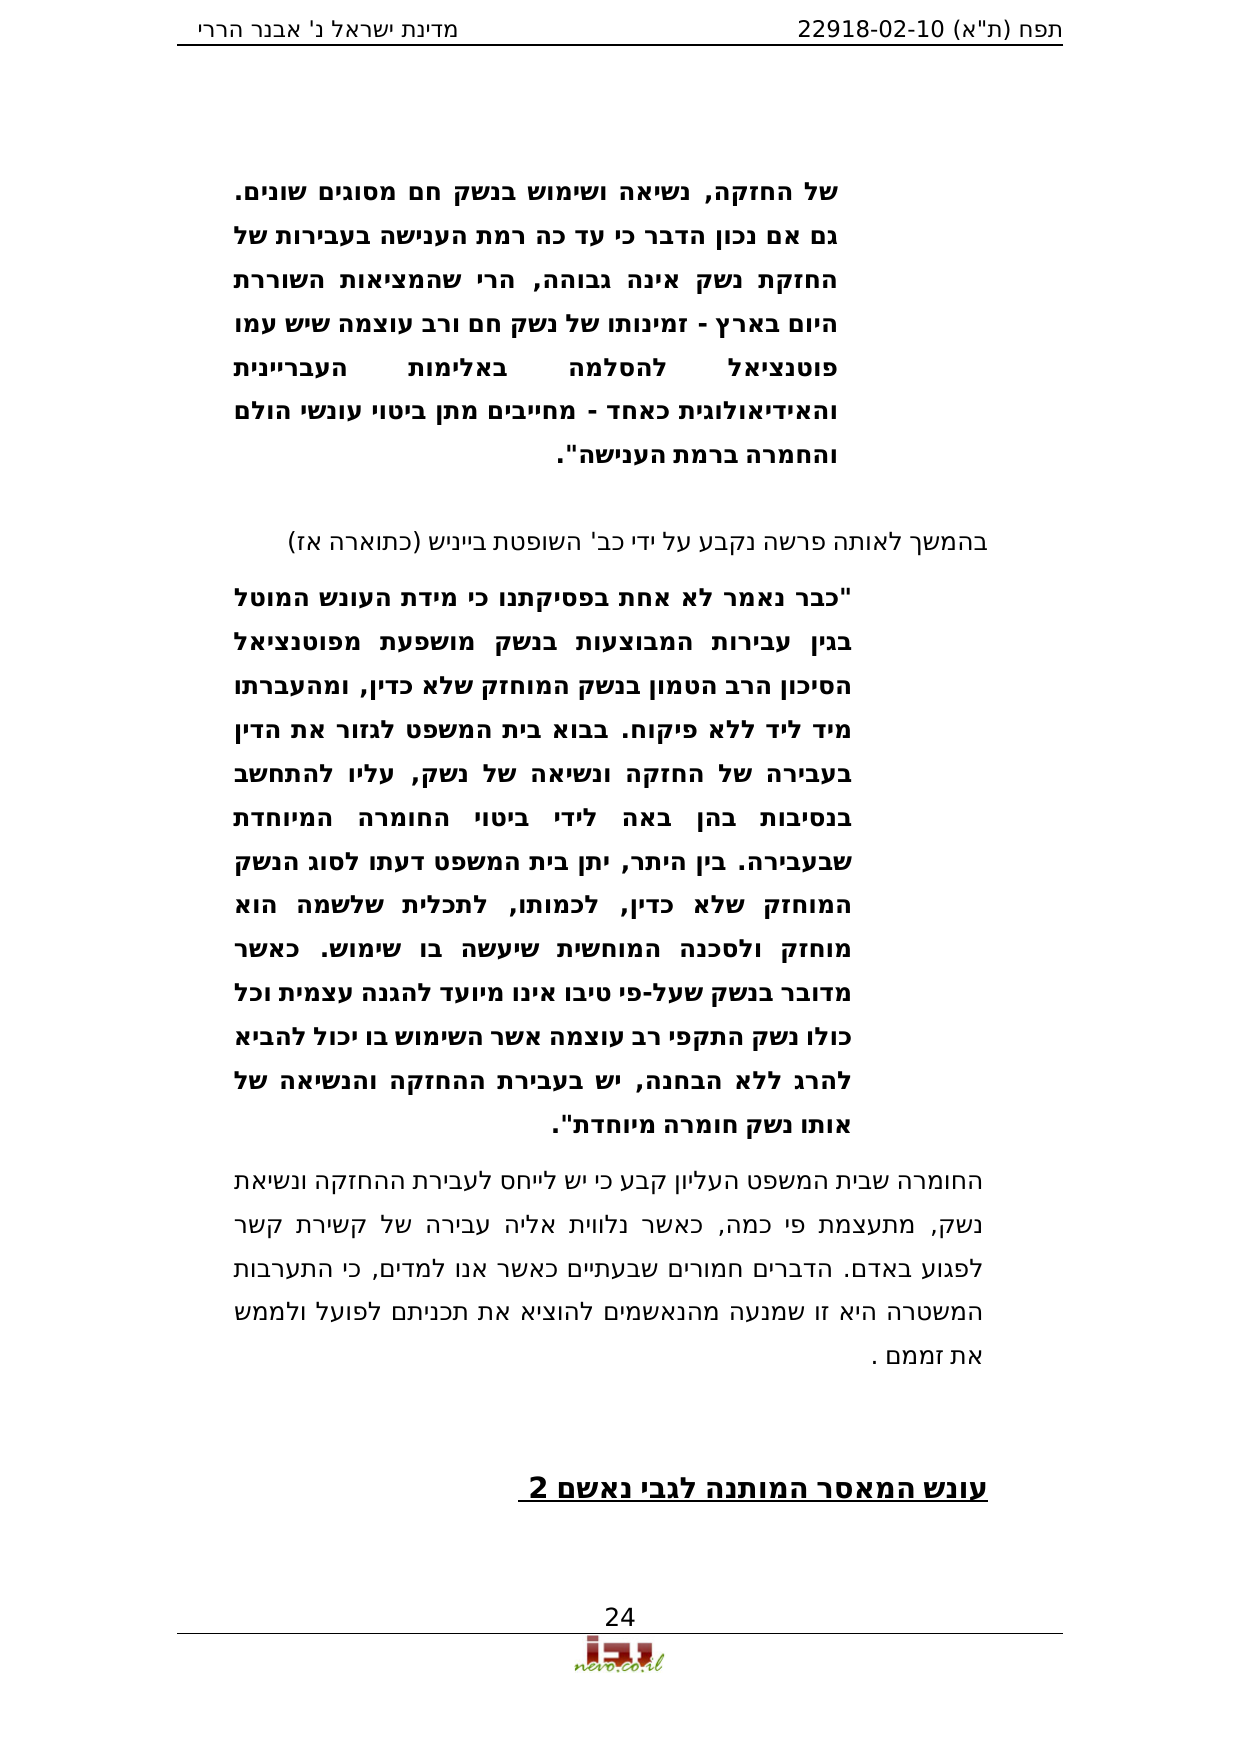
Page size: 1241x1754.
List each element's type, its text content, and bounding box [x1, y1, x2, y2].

text בהמשך לאותה פרשה נקבע על ידי כב' השופטת בייניש (כתוארה אז) [65, 527, 1063, 556]
picture [574, 1635, 666, 1673]
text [233, 177, 838, 469]
text "כבר נאמר לא אחת בפסיקתנו כי מידת העונש המוטל בגין עבירות המבוצעות בנשק מושפעת מפוטנציאל הסיכון הרב הטמון בנשק המוחזק שלא כדין, ומהעברתו מיד ליד ללא פיקוח. בבוא בית המשפט לגזור את הדין בעבירה של החזקה ונשיאה של נשק, עליו להתחשב בנסיבות בהן באה לידי ביטוי החומרה המיוחדת שבעבירה. בין היתר, יתן בית המשפט דעתו לסוג הנשק המוחזק שלא כדין, לכמותו, לתכלית שלשמה הוא מוחזק ולסכנה המוחשית שיעשה בו שימוש. כאשר מדובר בנשק שעל-פי טיבו אינו מיועד להגנה עצמית וכל כולו נשק התקפי רב עוצמה אשר השימוש בו יכול להביא להרג ללא הבחנה, יש בעבירת ההחזקה והנשיאה של אותו נשק חומרה מיוחדת". [233, 583, 852, 1139]
text החומרה שבית המשפט העליון קבע כי יש לייחס לעבירת ההחזקה ונשיאת נשק, מתעצמת פי כמה, כאשר נלווית אליה עבירה של קשירת קשר לפגוע באדם. הדברים חמורים שבעתיים כאשר אנו למדים, כי התערבות המשטרה היא זו שמנעה מהנאשמים להוציא את תכניתם לפועל ולממש את זממם . [233, 1166, 983, 1371]
text עונש המאסר המותנה לגבי נאשם 2 [65, 1471, 988, 1505]
